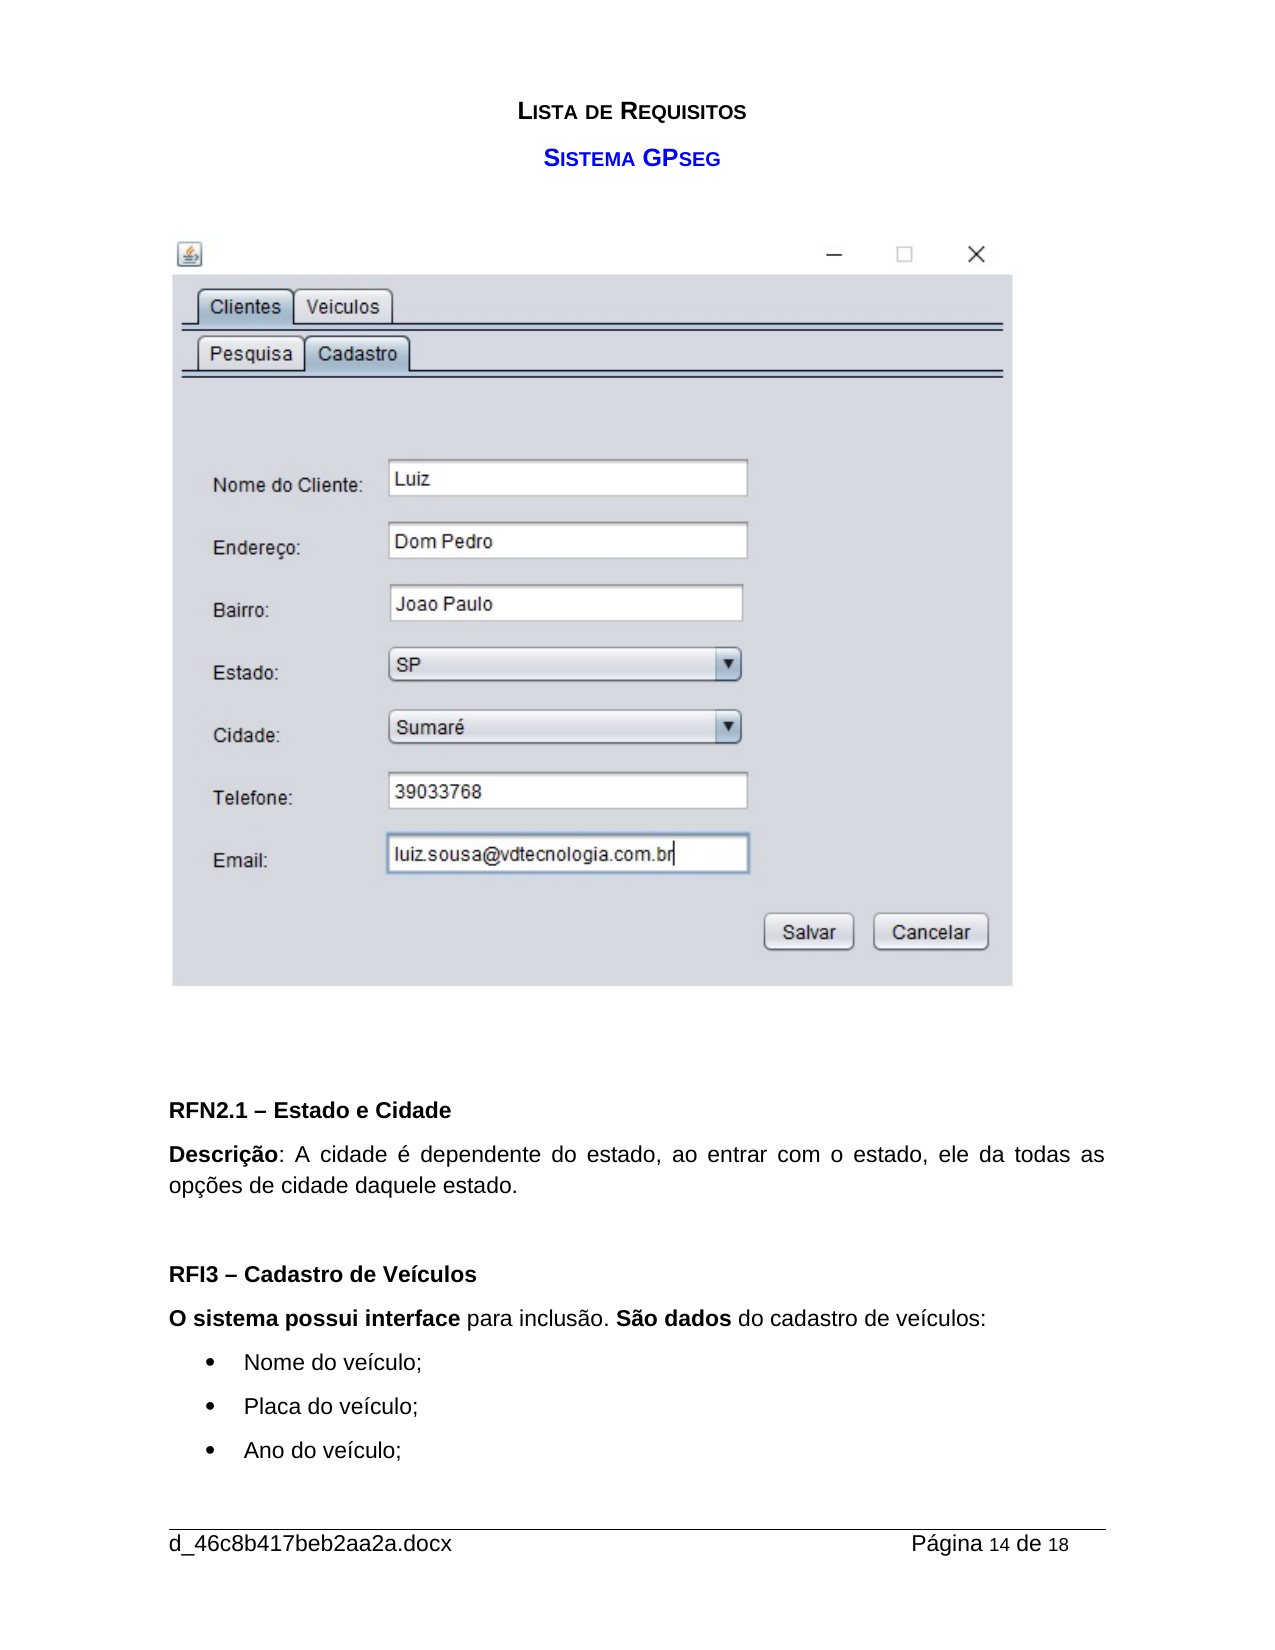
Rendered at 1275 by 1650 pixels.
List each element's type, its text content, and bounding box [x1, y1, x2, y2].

text Descrição: A cidade é dependente do estado, ao entrar com o estado, ele da todas as opções de cidade daquele estado. [169, 1141, 1106, 1199]
subtitle RFI3 – Cadastro de Veículos [169, 1261, 1106, 1287]
text O sistema possui interface para inclusão. São dados do cadastro de veículos: [169, 1304, 1106, 1331]
picture [168, 231, 1019, 991]
list Placa do veículo; [206, 1393, 1106, 1419]
subtitle RFN2.1 – Estado e Cidade [169, 1097, 1106, 1123]
list Ano do veículo; [206, 1437, 1106, 1463]
list Nome do veículo; [206, 1349, 1106, 1375]
